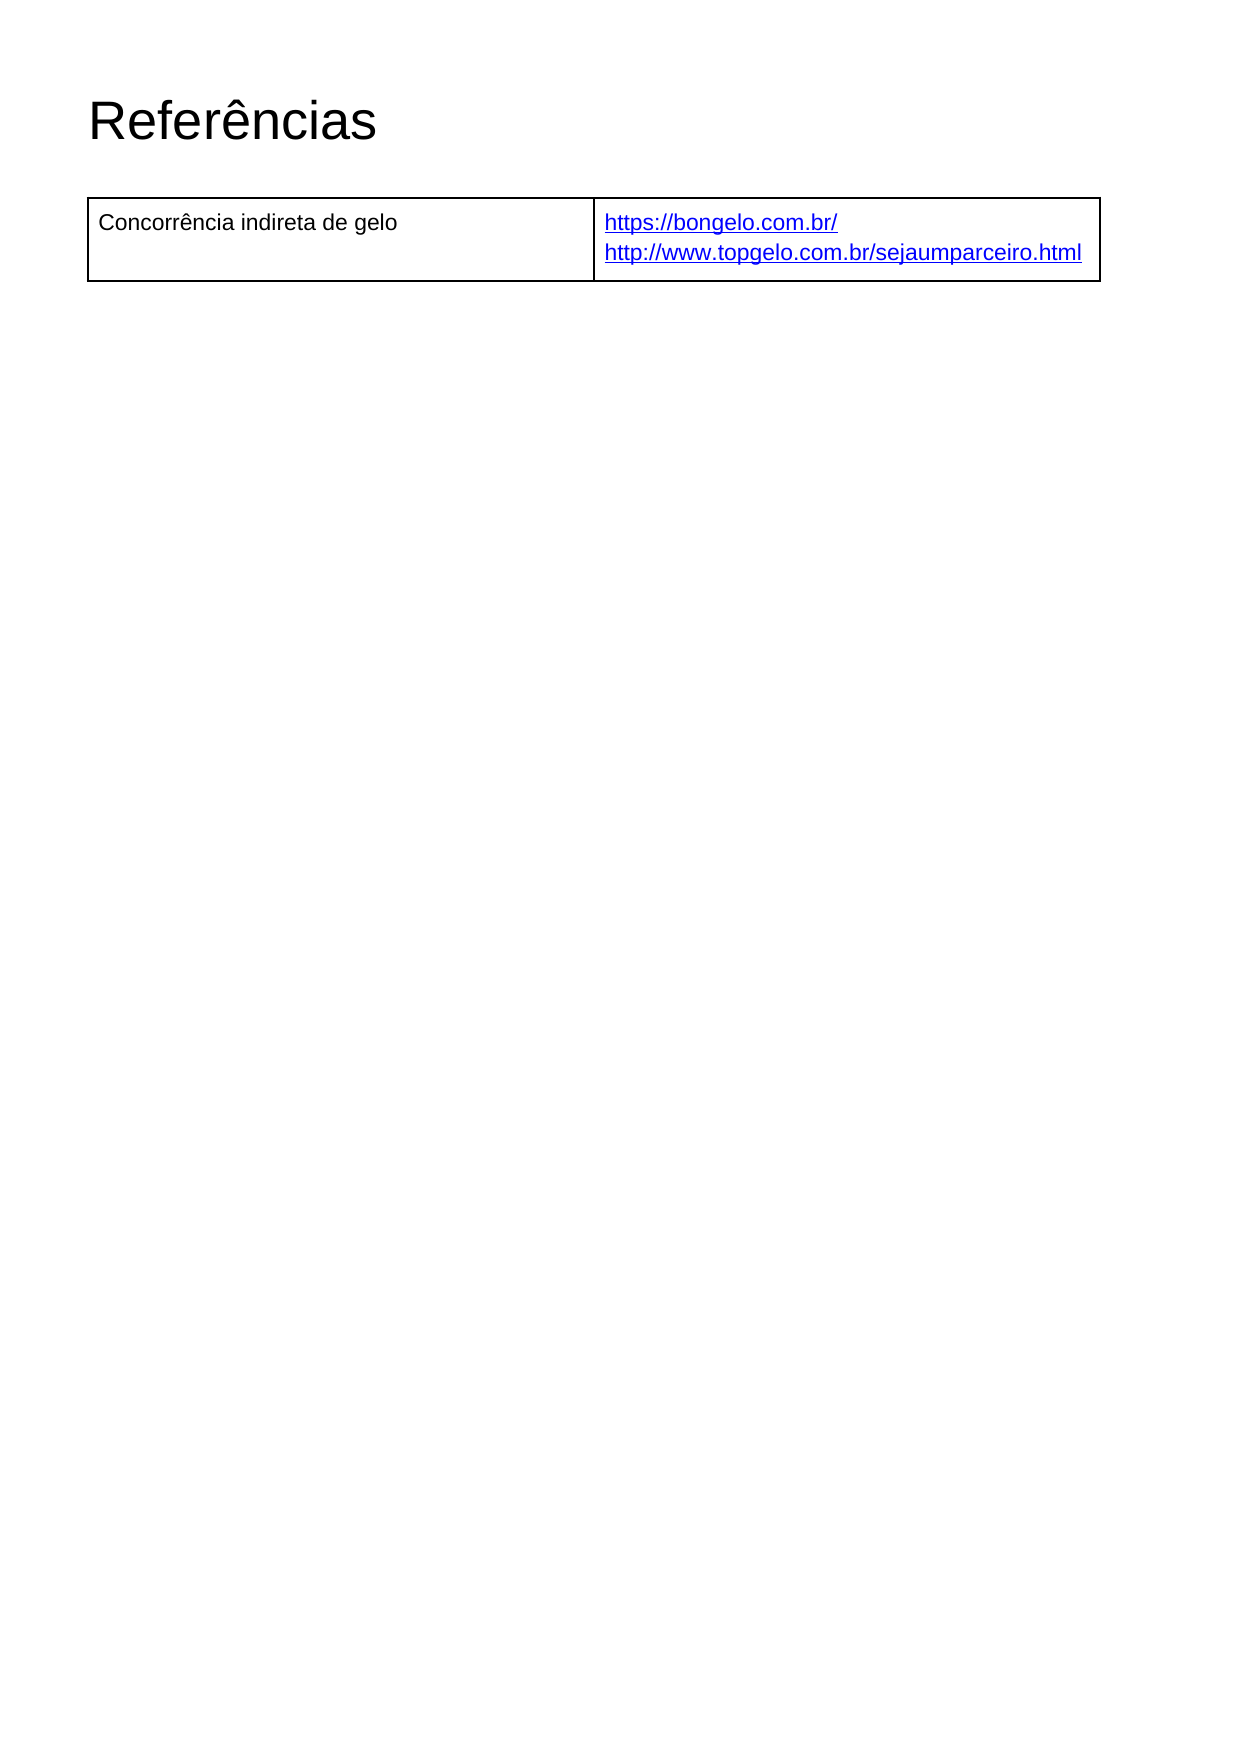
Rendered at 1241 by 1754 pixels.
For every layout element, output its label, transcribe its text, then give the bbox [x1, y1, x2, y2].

table_header Concorrência indireta de gelo [89, 199, 593, 280]
title Referências [88, 88, 1090, 151]
table_header https://bongelo.com.br/ http://www.topgelo.com.br/sejaumparceiro.html [595, 199, 1099, 280]
